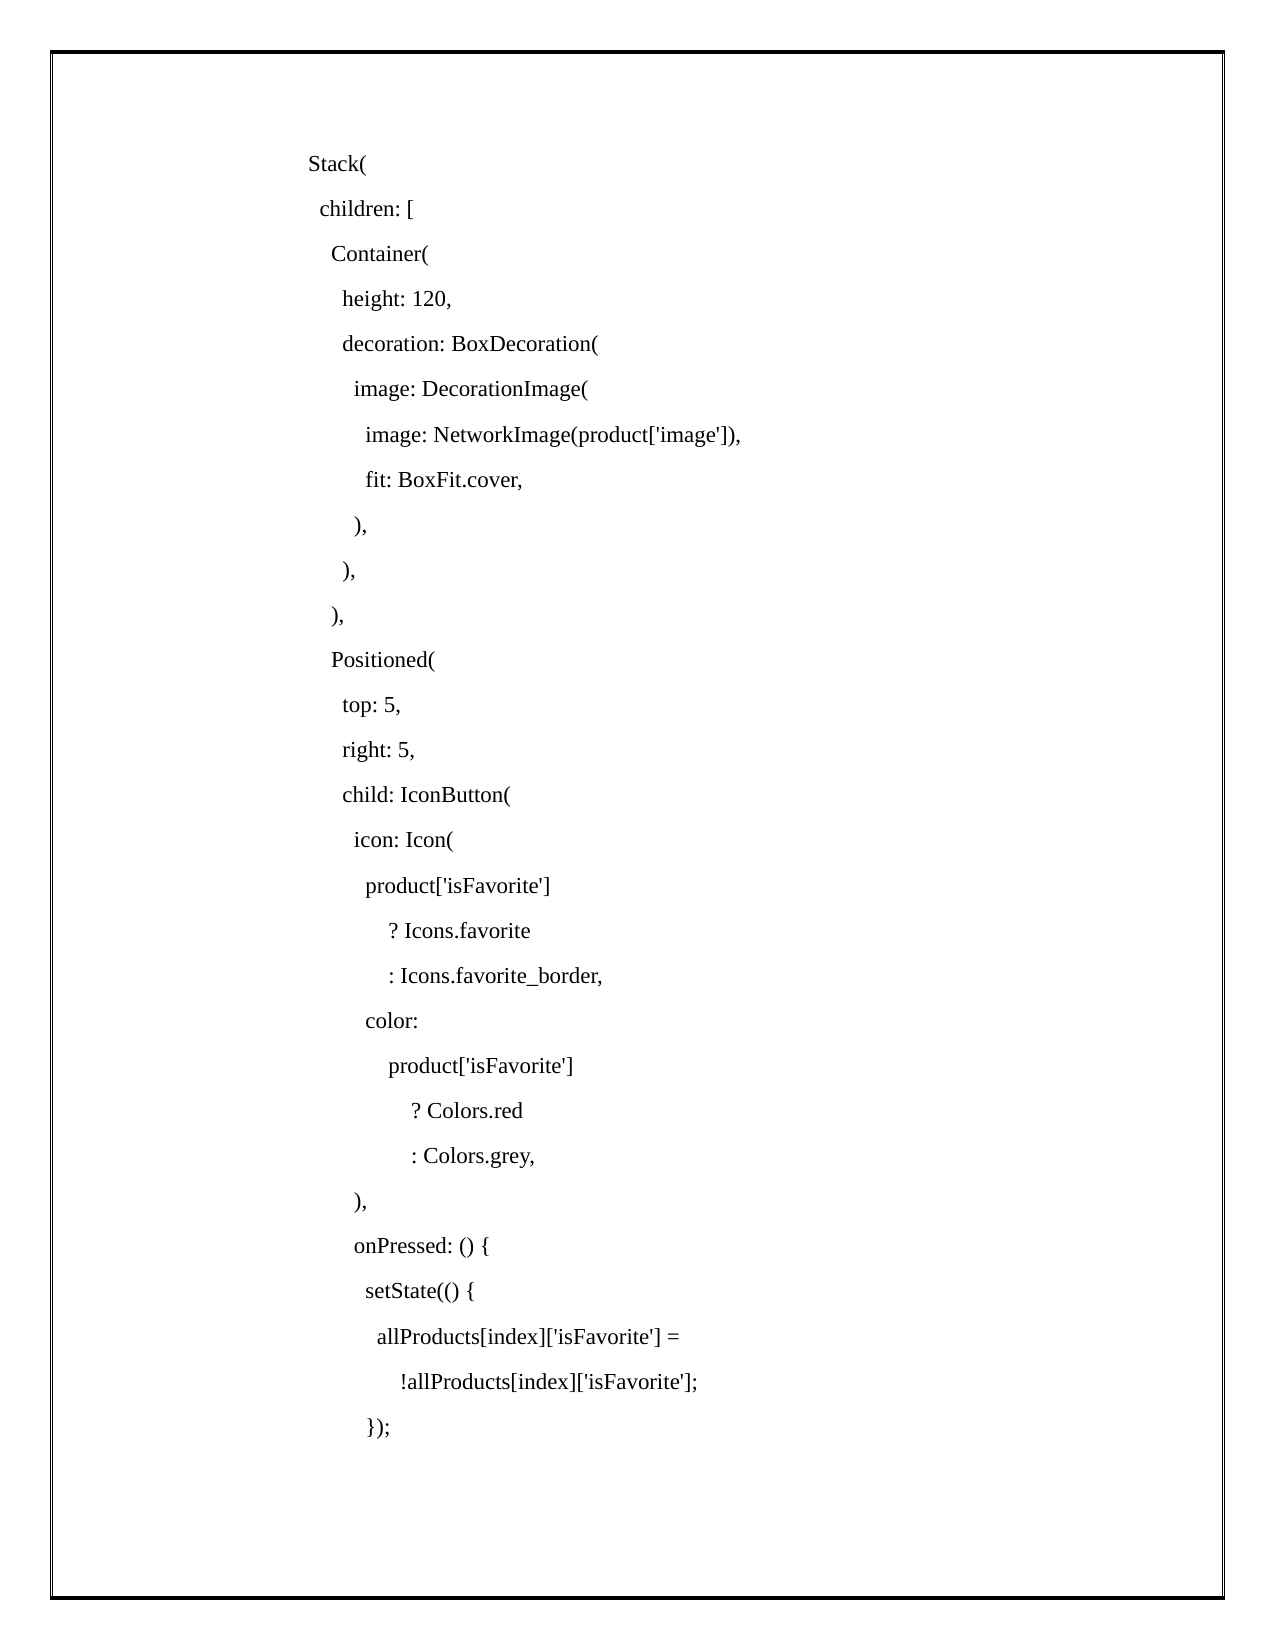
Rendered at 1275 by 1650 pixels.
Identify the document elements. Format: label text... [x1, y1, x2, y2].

text Stack( [148, 150, 1164, 176]
text fit: BoxFit.cover, [148, 466, 1164, 492]
text ? Icons.favorite [148, 917, 1164, 943]
text child: IconButton( [148, 781, 1164, 808]
text }); [148, 1413, 1164, 1439]
text !allProducts[index]['isFavorite']; [148, 1368, 1164, 1394]
text ? Colors.red [148, 1097, 1164, 1123]
text product['isFavorite'] [148, 872, 1164, 898]
text ), [148, 556, 1164, 582]
text product['isFavorite'] [148, 1052, 1164, 1078]
text top: 5, [148, 691, 1164, 718]
text onPressed: () { [148, 1232, 1164, 1259]
text : Colors.grey, [148, 1142, 1164, 1169]
text setState(() { [148, 1278, 1164, 1304]
text decoration: BoxDecoration( [148, 330, 1164, 357]
text height: 120, [148, 285, 1164, 312]
text color: [148, 1007, 1164, 1033]
text Positioned( [148, 646, 1164, 672]
text right: 5, [148, 736, 1164, 763]
text image: DecorationImage( [148, 376, 1164, 402]
text image: NetworkImage(product['image']), [148, 421, 1164, 447]
text ), [148, 1187, 1164, 1214]
text Container( [148, 240, 1164, 267]
text ), [148, 601, 1164, 627]
text icon: Icon( [148, 827, 1164, 853]
text allProducts[index]['isFavorite'] = [148, 1323, 1164, 1349]
text children: [ [148, 195, 1164, 221]
text : Icons.favorite_border, [148, 962, 1164, 988]
text ), [148, 511, 1164, 537]
